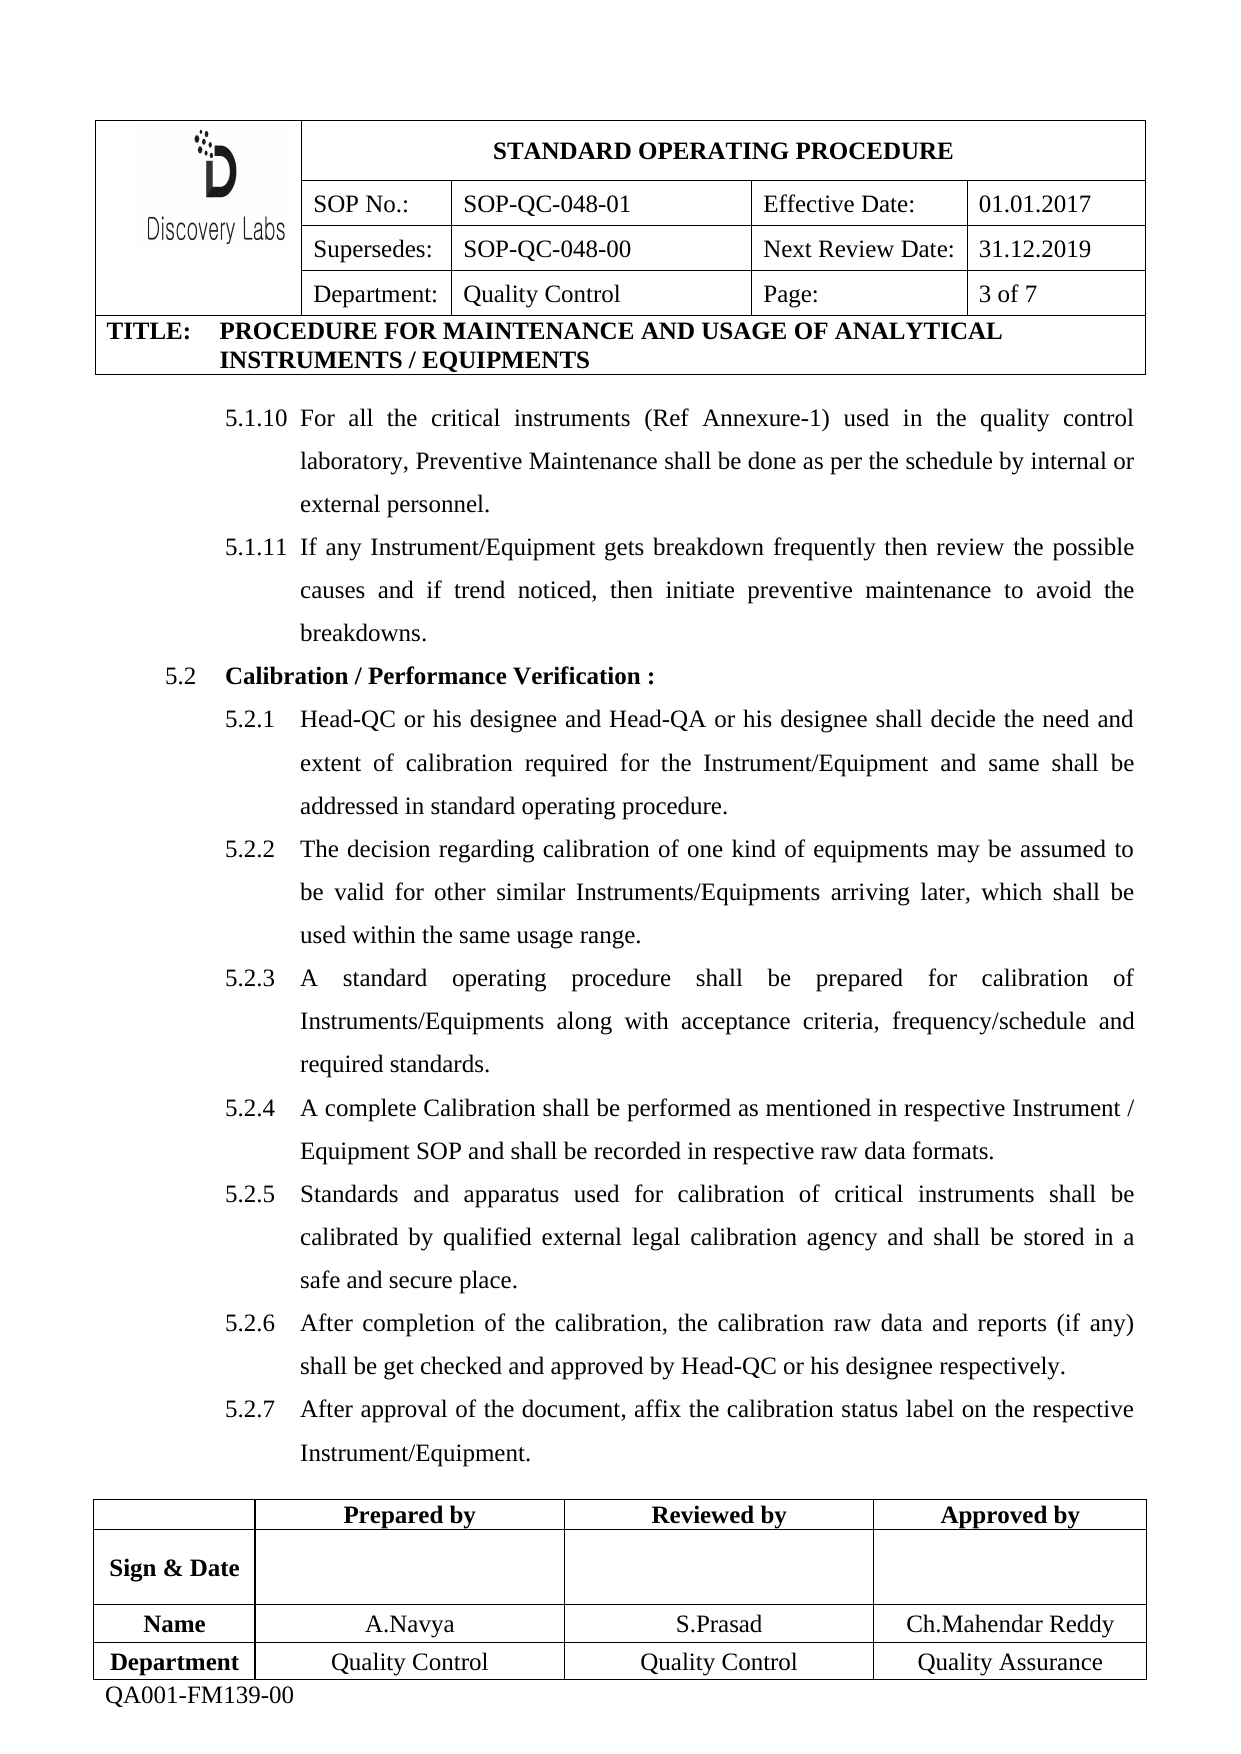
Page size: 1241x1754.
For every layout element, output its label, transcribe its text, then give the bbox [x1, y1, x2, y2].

list After completion of the calibration, the calibration raw data and reports (if any) shall be get checked and approved by Head-QC or his designee respectively. [225, 1308, 1135, 1380]
list Standards and apparatus used for calibration of critical instruments shall be calibrated by qualified external legal calibration agency and shall be stored in a safe and secure place. [225, 1179, 1135, 1294]
list Head-QC or his designee and Head-QA or his designee shall decide the need and extent of calibration required for the Instrument/Equipment and same shall be addressed in standard operating procedure. [225, 704, 1135, 819]
list If any Instrument/Equipment gets breakdown frequently then review the possible causes and if trend noticed, then initiate preventive maintenance to avoid the breakdowns. [225, 532, 1135, 647]
list A complete Calibration shall be performed as mentioned in respective Instrument / Equipment SOP and shall be recorded in respective raw data formats. [225, 1093, 1135, 1164]
list For all the critical instruments (Ref Annexure-1) used in the quality control laboratory, Preventive Maintenance shall be done as per the schedule by internal or external personnel. [225, 403, 1135, 518]
list The decision regarding calibration of one kind of equipments may be assumed to be valid for other similar Instruments/Equipments arriving later, which shall be used within the same usage range. [225, 834, 1135, 949]
list Calibration / Performance Verification : [165, 661, 1135, 690]
list A standard operating procedure shall be prepared for calibration of Instruments/Equipments along with acceptance criteria, frequency/schedule and required standards. [225, 963, 1135, 1078]
list After approval of the document, affix the calibration status label on the respective Instrument/Equipment. [225, 1394, 1135, 1466]
